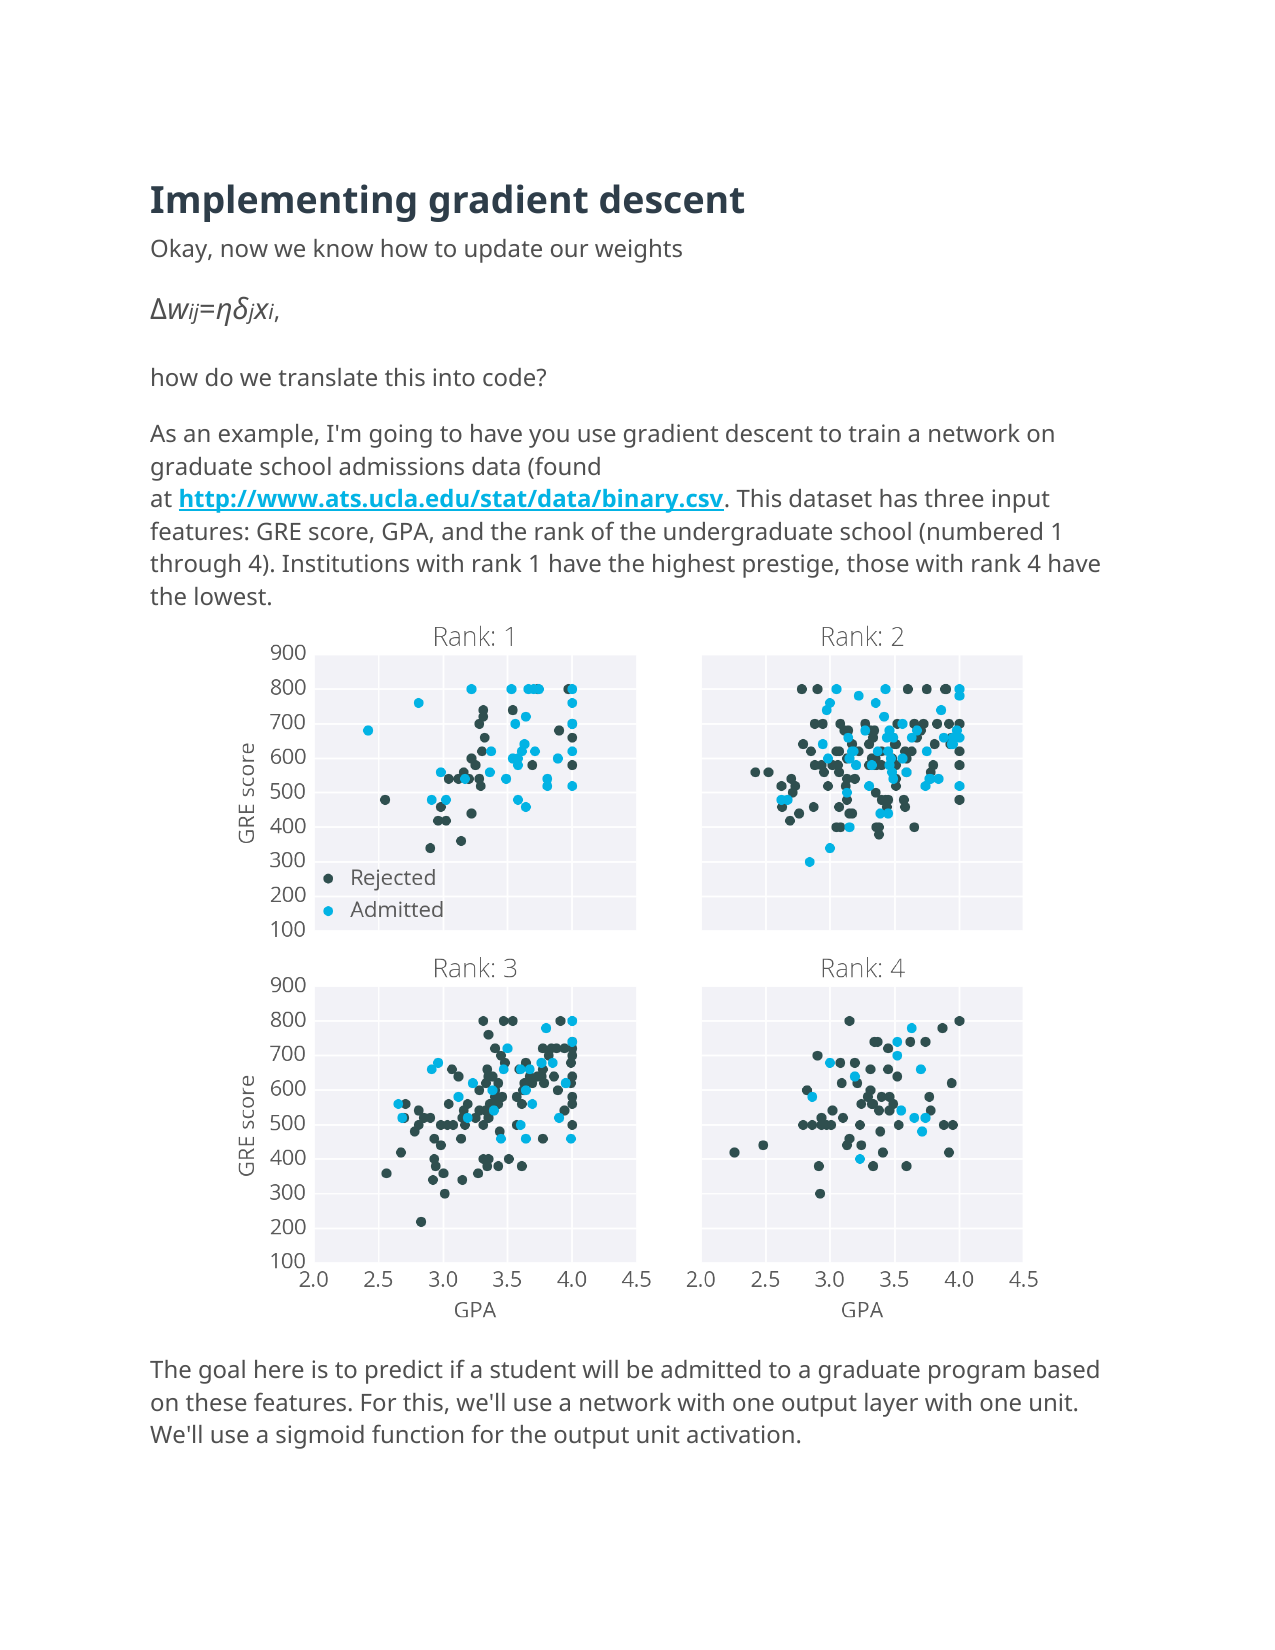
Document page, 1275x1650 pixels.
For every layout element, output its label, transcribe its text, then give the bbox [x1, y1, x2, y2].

subtitle Implementing gradient descent [150, 173, 1125, 224]
text The goal here is to predict if a student will be admitted to a graduate program based on these features. For this, we'll use a network with one output layer with one unit. We'll use a sigmoid function for the output unit activation. [150, 1353, 1125, 1451]
text how do we translate this into code? [150, 361, 1125, 393]
text Okay, now we know how to update our weights [150, 232, 1125, 265]
text As an example, I'm going to have you use gradient descent to train a network on graduate school admissions data (found at http://www.ats.ucla.edu/stat/data/binary.csv. This dataset has three input features: GRE score, GPA, and the rank of the undergraduate school (numbered 1 through 4). Institutions with rank 1 have the highest prestige, those with rank 4 have the lowest. [150, 417, 1125, 612]
picture [225, 612, 1050, 1335]
text Δw​ij​​=ηδ​j​​x​i​​, [150, 288, 1125, 328]
